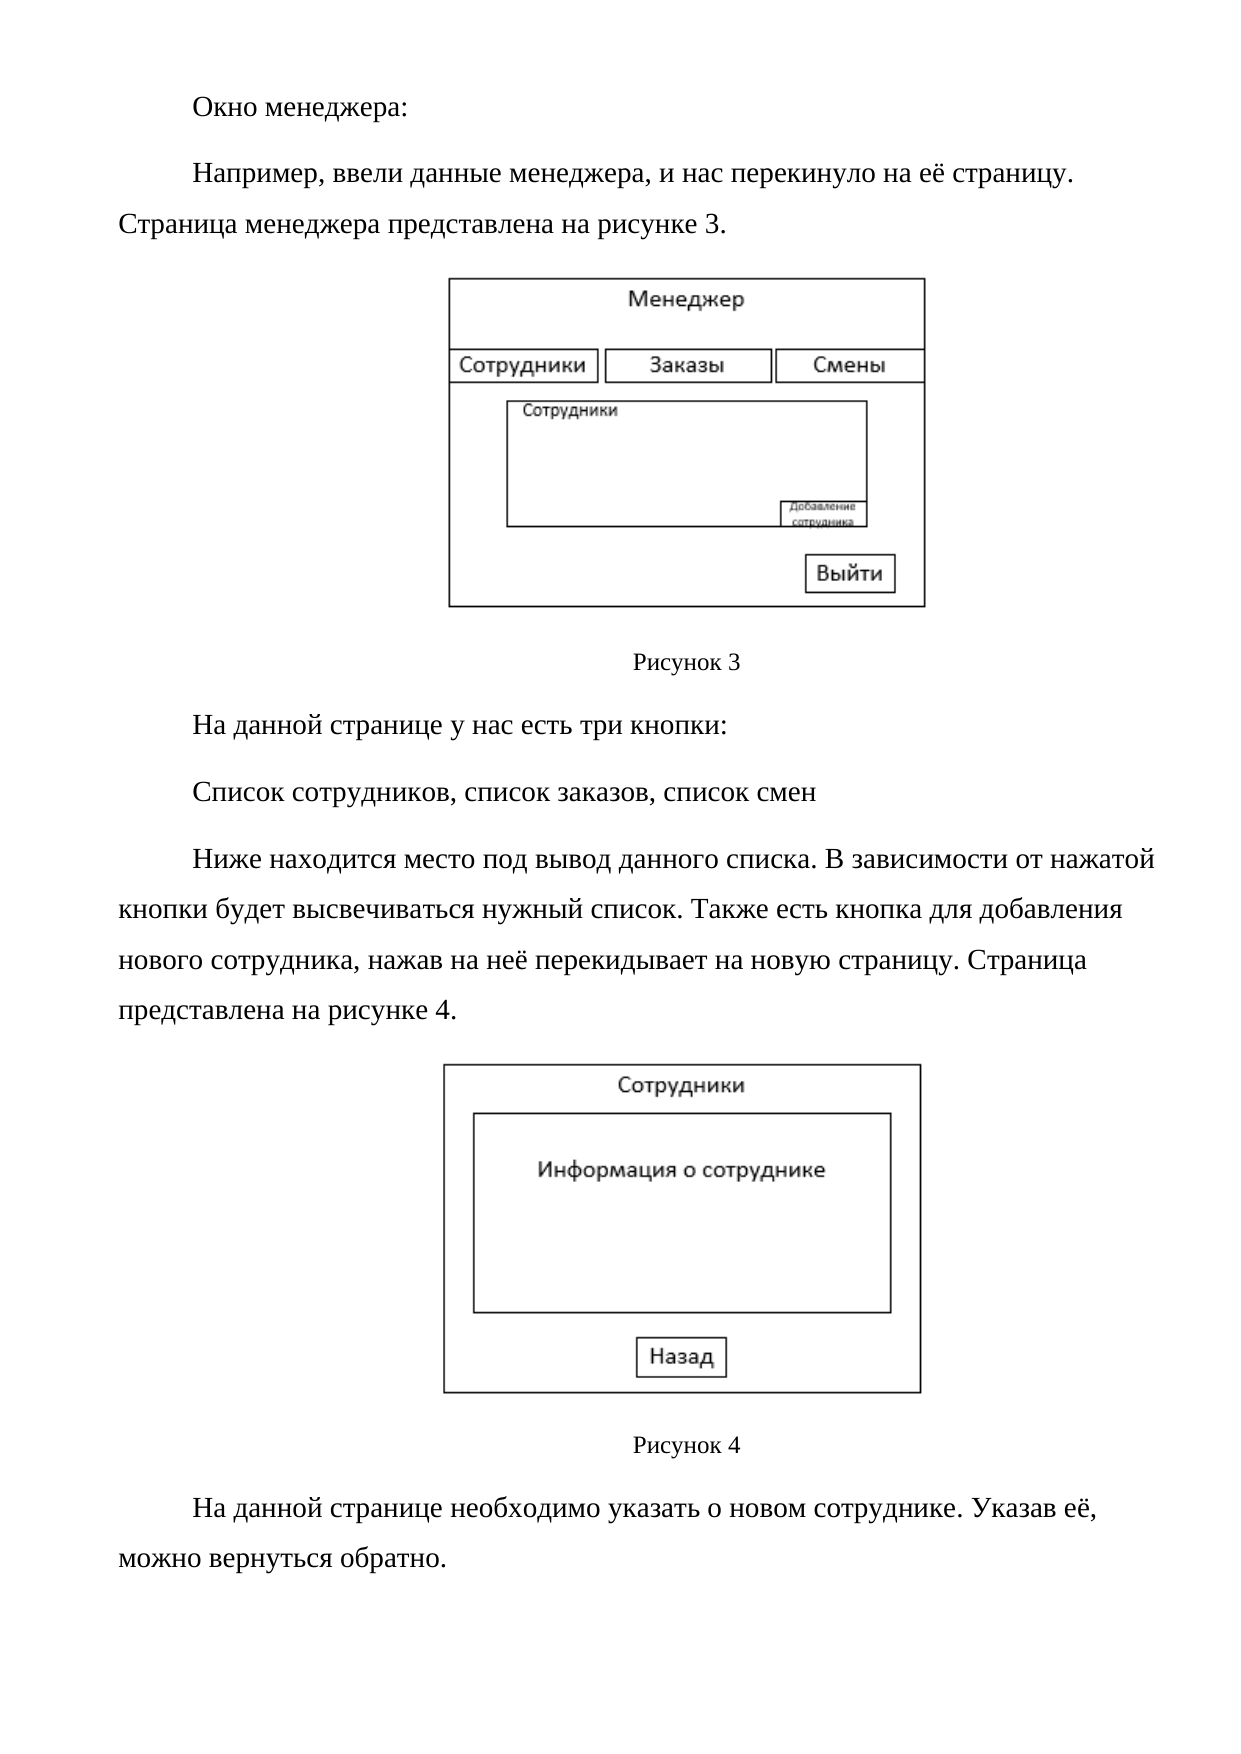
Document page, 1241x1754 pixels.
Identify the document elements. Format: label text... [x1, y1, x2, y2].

text На данной странице необходимо указать о новом сотруднике. Указав её, можно вернуться обратно. [118, 1490, 1181, 1574]
text Рисунок 4 [118, 1430, 1181, 1459]
text На данной странице у нас есть три кнопки: [118, 707, 1181, 741]
text Например, ввели данные менеджера, и нас перекинуло на её страницу. Страница менеджера представлена на рисунке 3. [118, 156, 1181, 239]
picture [442, 1059, 931, 1400]
text Рисунок 3 [118, 647, 1181, 676]
text Список сотрудников, список заказов, список смен [118, 774, 1181, 808]
picture [441, 272, 932, 617]
text Ниже находится место под вывод данного списка. В зависимости от нажатой кнопки будет высвечиваться нужный список. Также есть кнопка для добавления нового сотрудника, нажав на неё перекидывает на новую страницу. Страница представлена на рисунке 4. [118, 841, 1181, 1026]
text Окно менеджера: [118, 89, 1181, 122]
